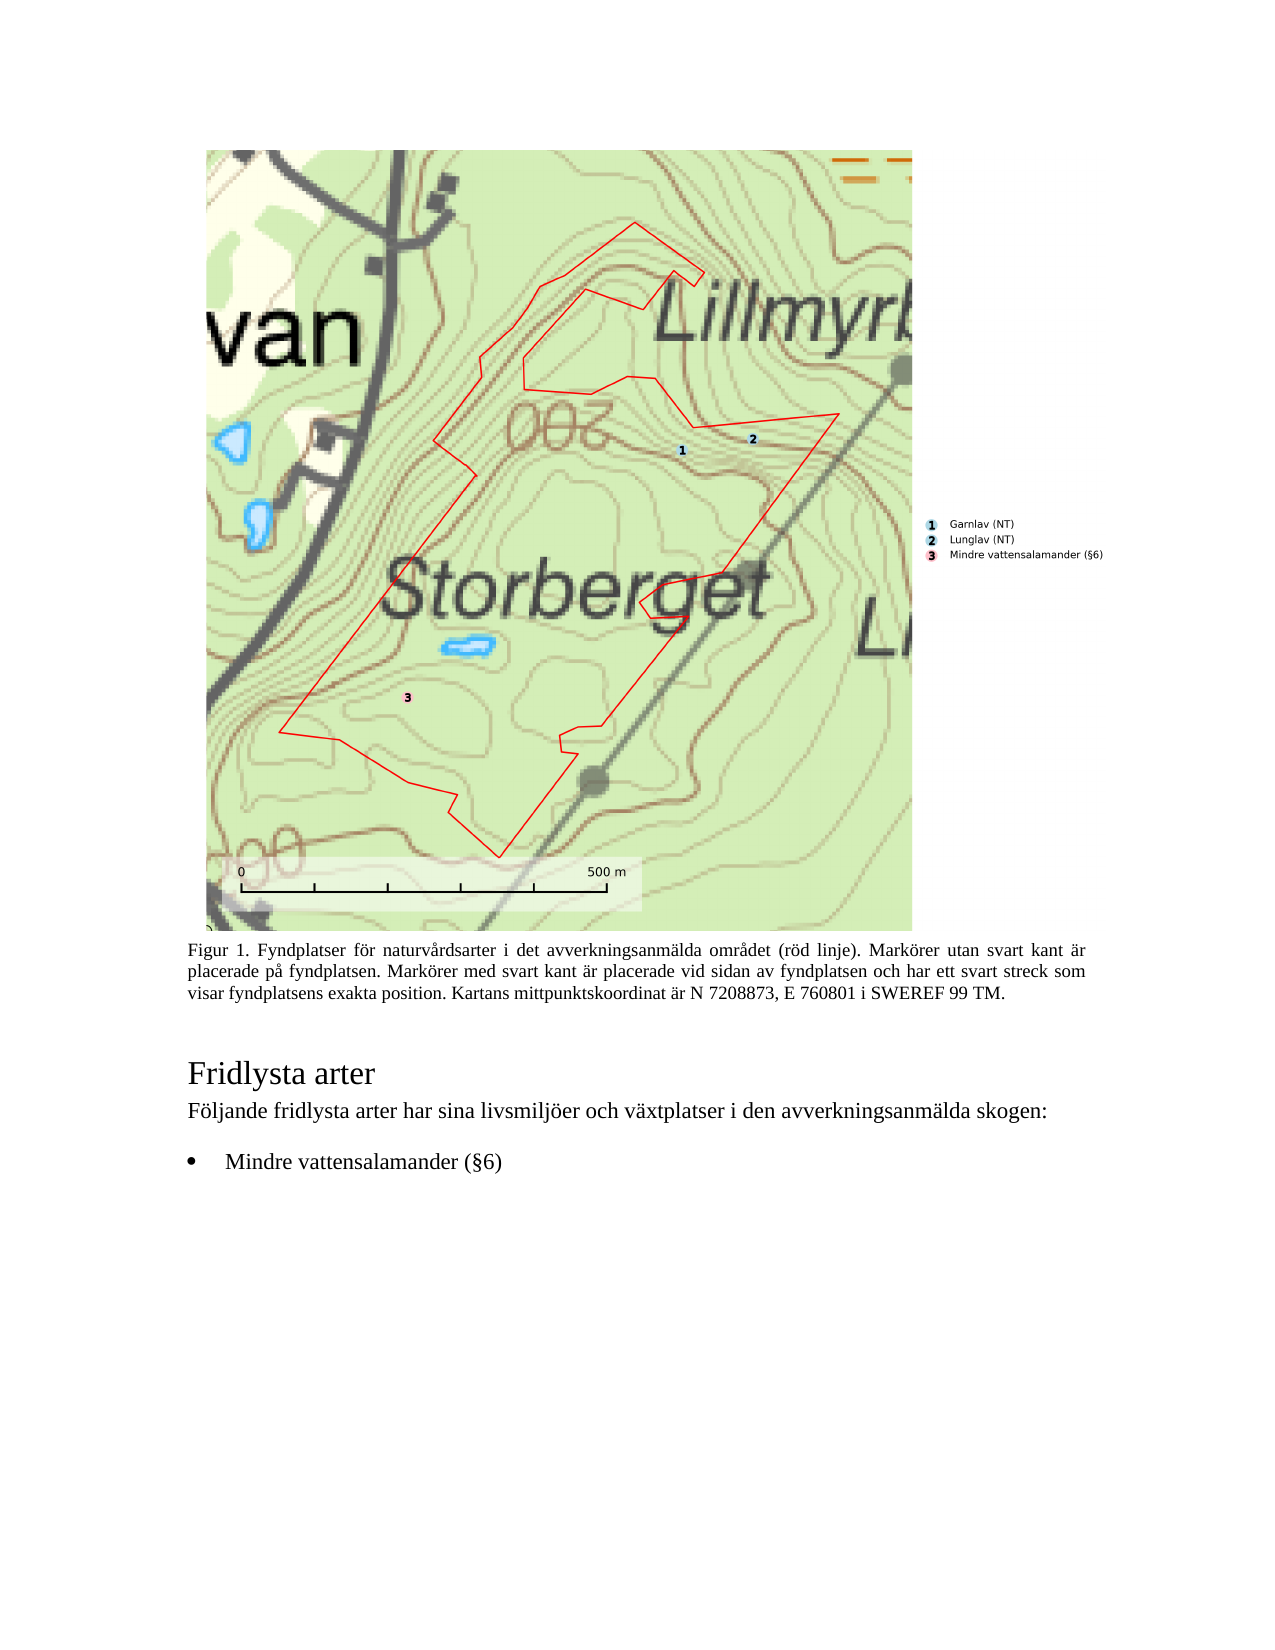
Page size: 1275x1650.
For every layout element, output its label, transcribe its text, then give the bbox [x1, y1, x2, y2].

list Mindre vattensalamander (§6) [187, 1148, 1087, 1175]
text Figur 1. Fyndplatser för naturvårdsarter i det avverkningsanmälda området (röd linje). Markörer utan svart kant är placerade på fyndplatsen. Markörer med svart kant är placerade vid sidan av fyndplatsen och har ett svart streck som visar fyndplatsens exakta position. Kartans mittpunktskoordinat är N 7208873, E 760801 i SWEREF 99 TM. [187, 939, 1087, 1003]
text Följande fridlysta arter har sina livsmiljöer och växtplatser i den avverkningsanmälda skogen: [187, 1097, 1087, 1124]
subtitle Fridlysta arter [187, 1053, 1087, 1092]
picture [206, 150, 1107, 931]
